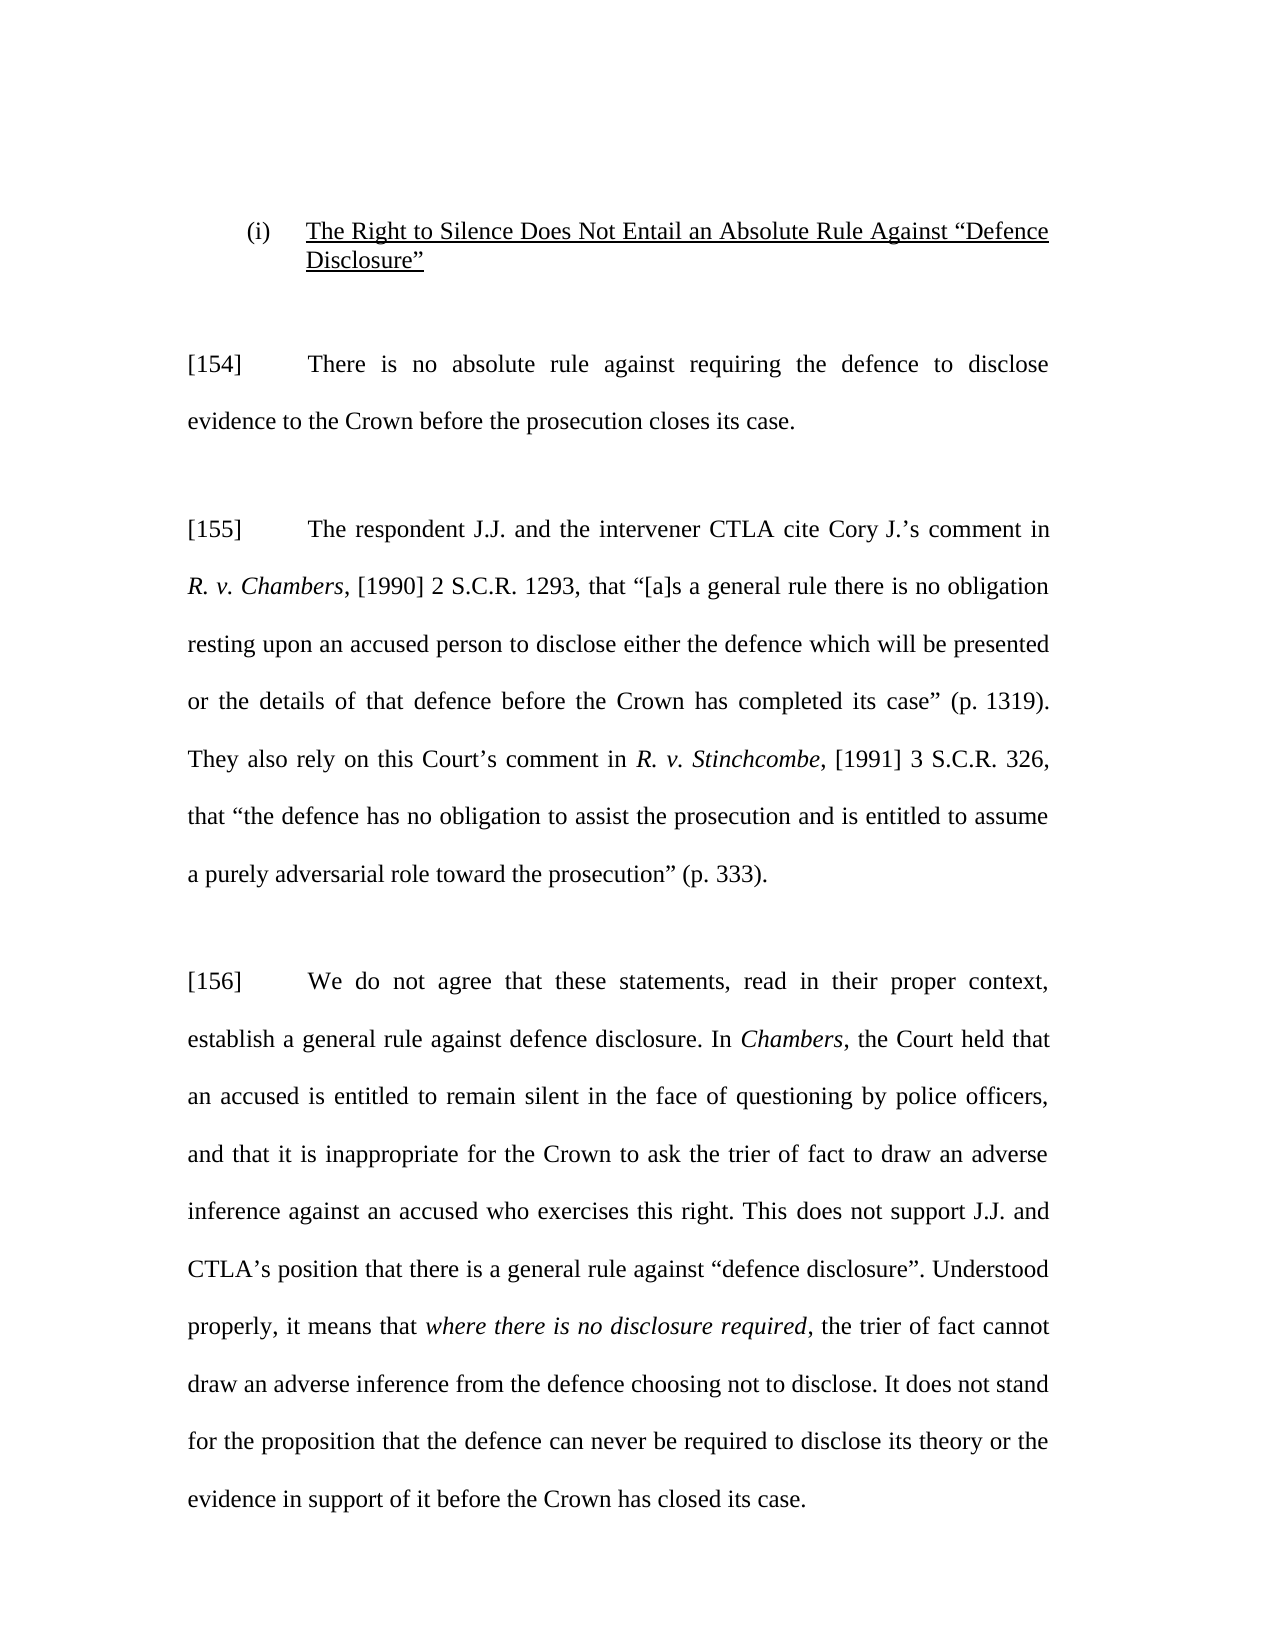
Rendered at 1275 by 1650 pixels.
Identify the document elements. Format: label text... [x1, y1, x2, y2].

text There is no absolute rule against requiring the defence to disclose evidence to the Crown before the prosecution closes its case. [187, 349, 1050, 435]
text The respondent J.J. and the intervener CTLA cite Cory J.’s comment in R. v. Chambers, [1990] 2 S.C.R. 1293, that “[a]s a general rule there is no obligation resting upon an accused person to disclose either the defence which will be presented or the details of that defence before the Crown has completed its case” (p. 1319). They also rely on this Court’s comment in R. v. Stinchcombe, [1991] 3 S.C.R. 326, that “the defence has no obligation to assist the prosecution and is entitled to assume a purely adversarial role toward the prosecution” (p. 333). [187, 514, 1050, 888]
text We do not agree that these statements, read in their proper context, establish a general rule against defence disclosure. In Chambers, the Court held that an accused is entitled to remain silent in the face of questioning by police officers, and that it is inappropriate for the Crown to ask the trier of fact to draw an adverse inference against an accused who exercises this right. This does not support J.J. and CTLA’s position that there is a general rule against “defence disclosure”. Understood properly, it means that where there is no disclosure required, the trier of fact cannot draw an adverse inference from the defence choosing not to disclose. It does not stand for the proposition that the defence can never be required to disclose its theory or the evidence in support of it before the Crown has closed its case. [187, 966, 1050, 1513]
title The Right to Silence Does Not Entail an Absolute Rule Against “Defence Disclosure” [247, 216, 1050, 274]
